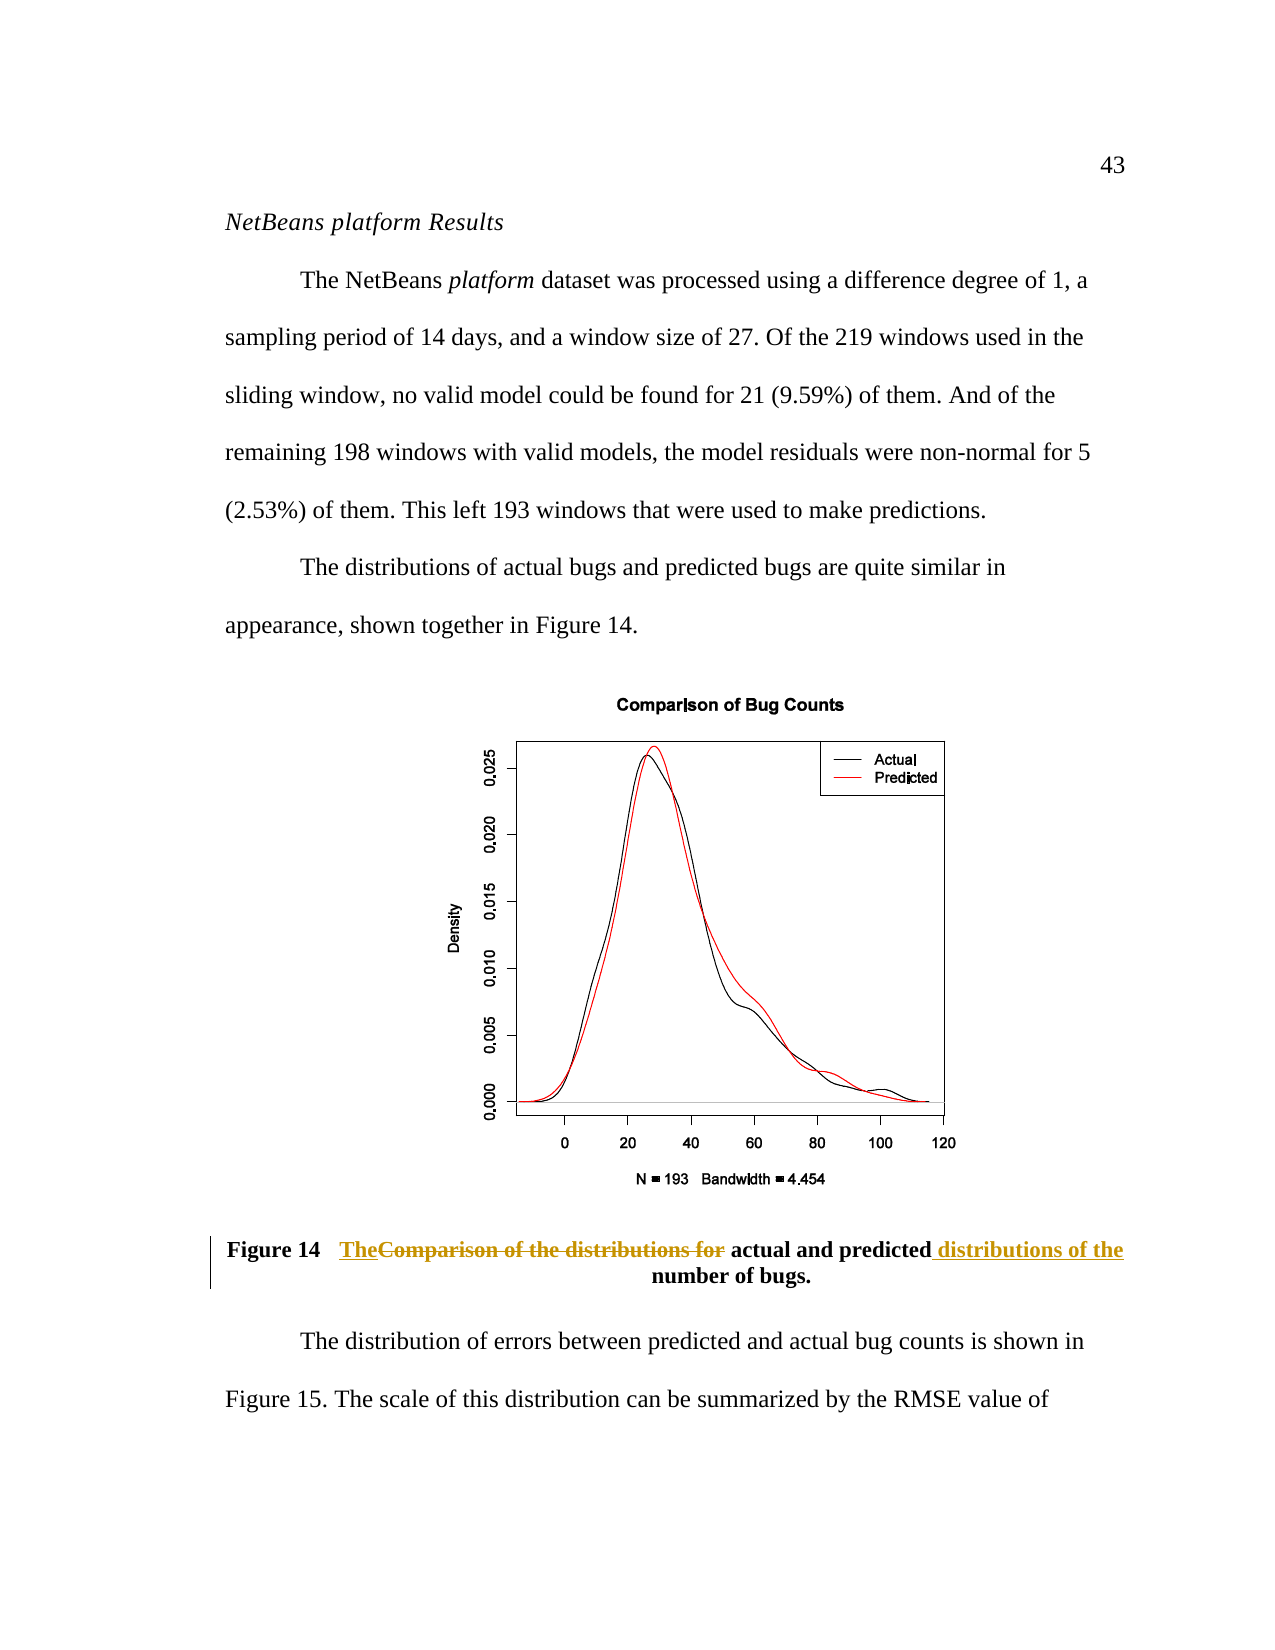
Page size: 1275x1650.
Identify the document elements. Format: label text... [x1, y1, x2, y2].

text Figure actual and predicted number of bugs. [225, 1236, 1125, 1289]
text The distributions of actual bugs and predicted bugs are quite similar in appearance, shown together in Figure 14. [225, 552, 1125, 639]
text The NetBeans platform dataset was processed using a difference degree of 1, a sampling period of 14 days, and a window size of 27. Of the 219 windows used in the sliding window, no valid model could be found for 21 (9.59%) of them. And of the remaining 198 windows with valid models, the model residuals were non-normal for 5 (2.53%) of them. This left 193 windows that were used to make predictions. [225, 265, 1125, 524]
subtitle NetBeans platform Results [225, 207, 1125, 236]
